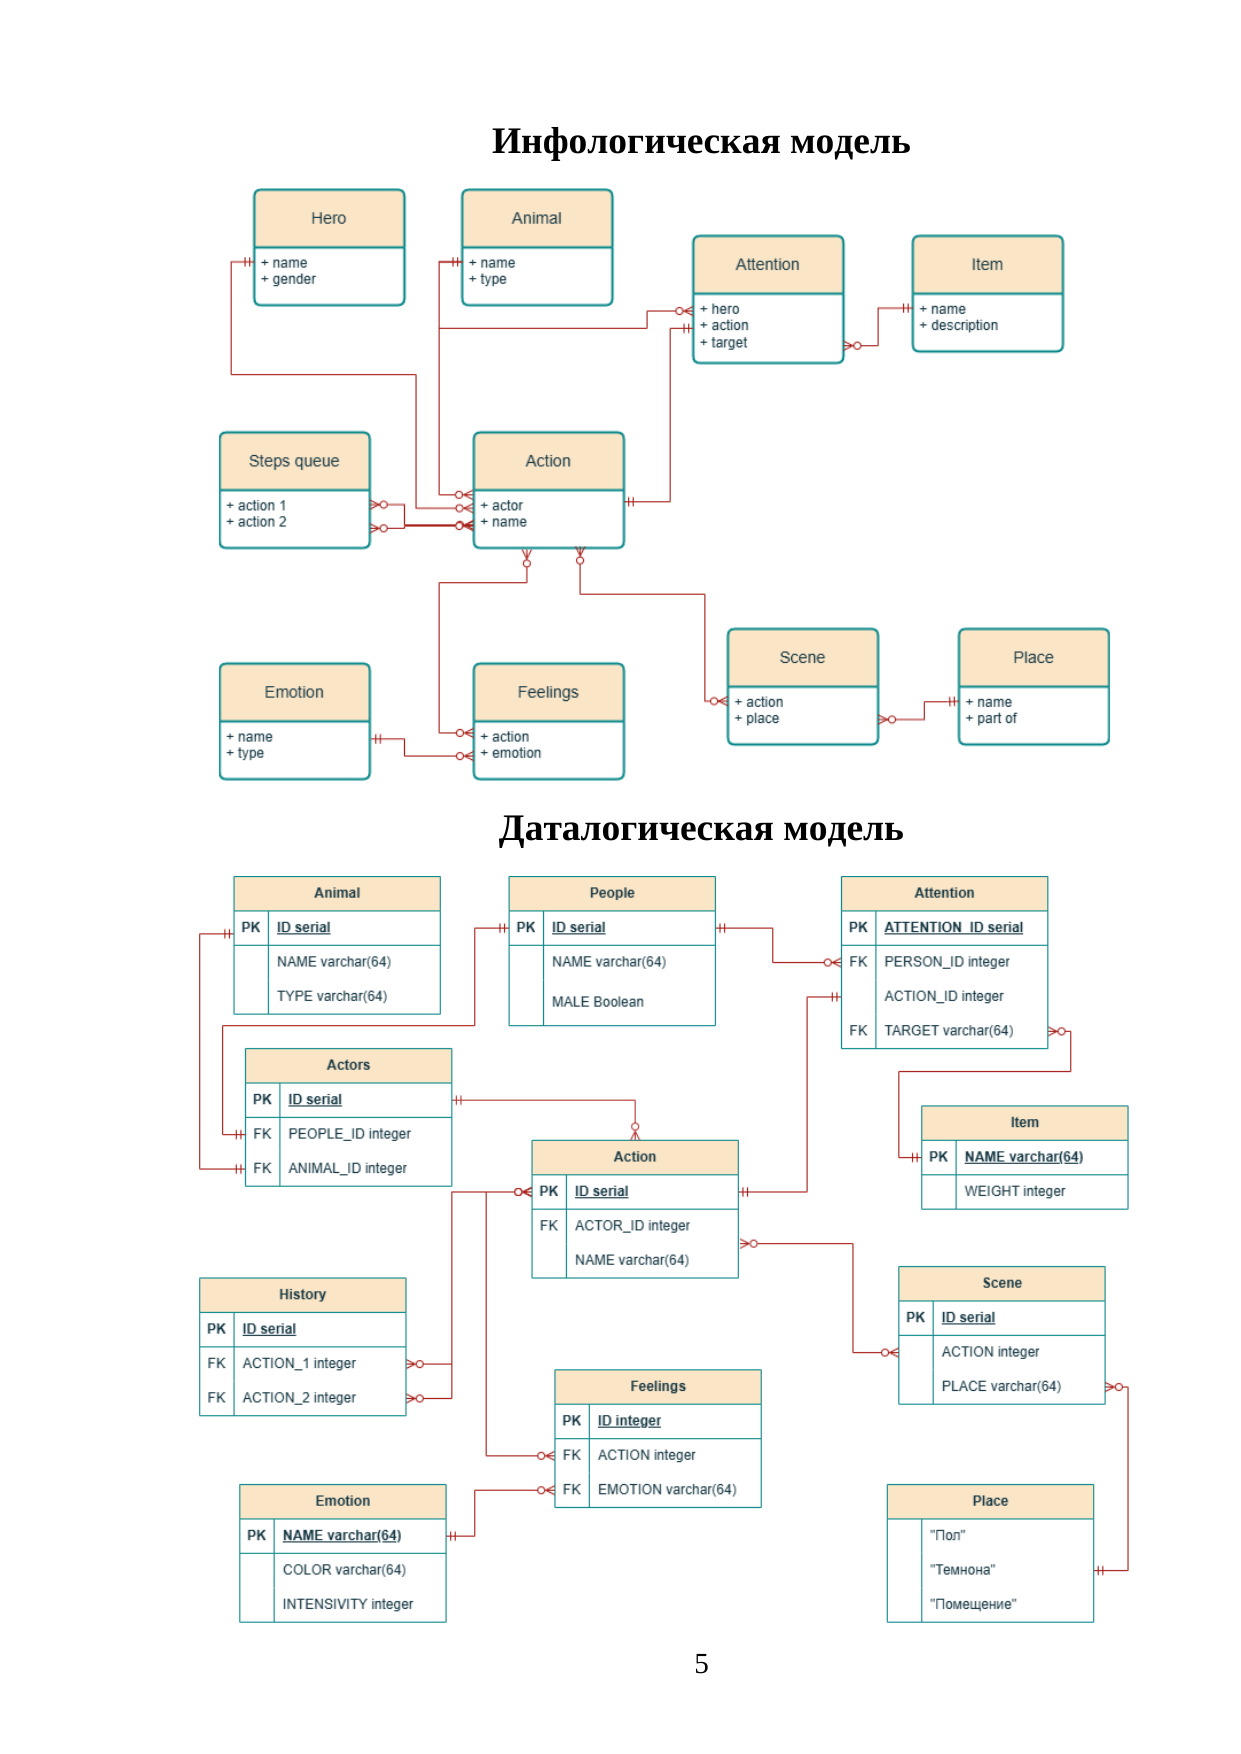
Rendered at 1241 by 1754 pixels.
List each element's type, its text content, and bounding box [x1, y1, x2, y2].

picture [190, 876, 1139, 1624]
subtitle Даталогическая модель [177, 806, 1152, 849]
subtitle Инфологическая модель [177, 118, 1152, 161]
picture [218, 188, 1110, 781]
